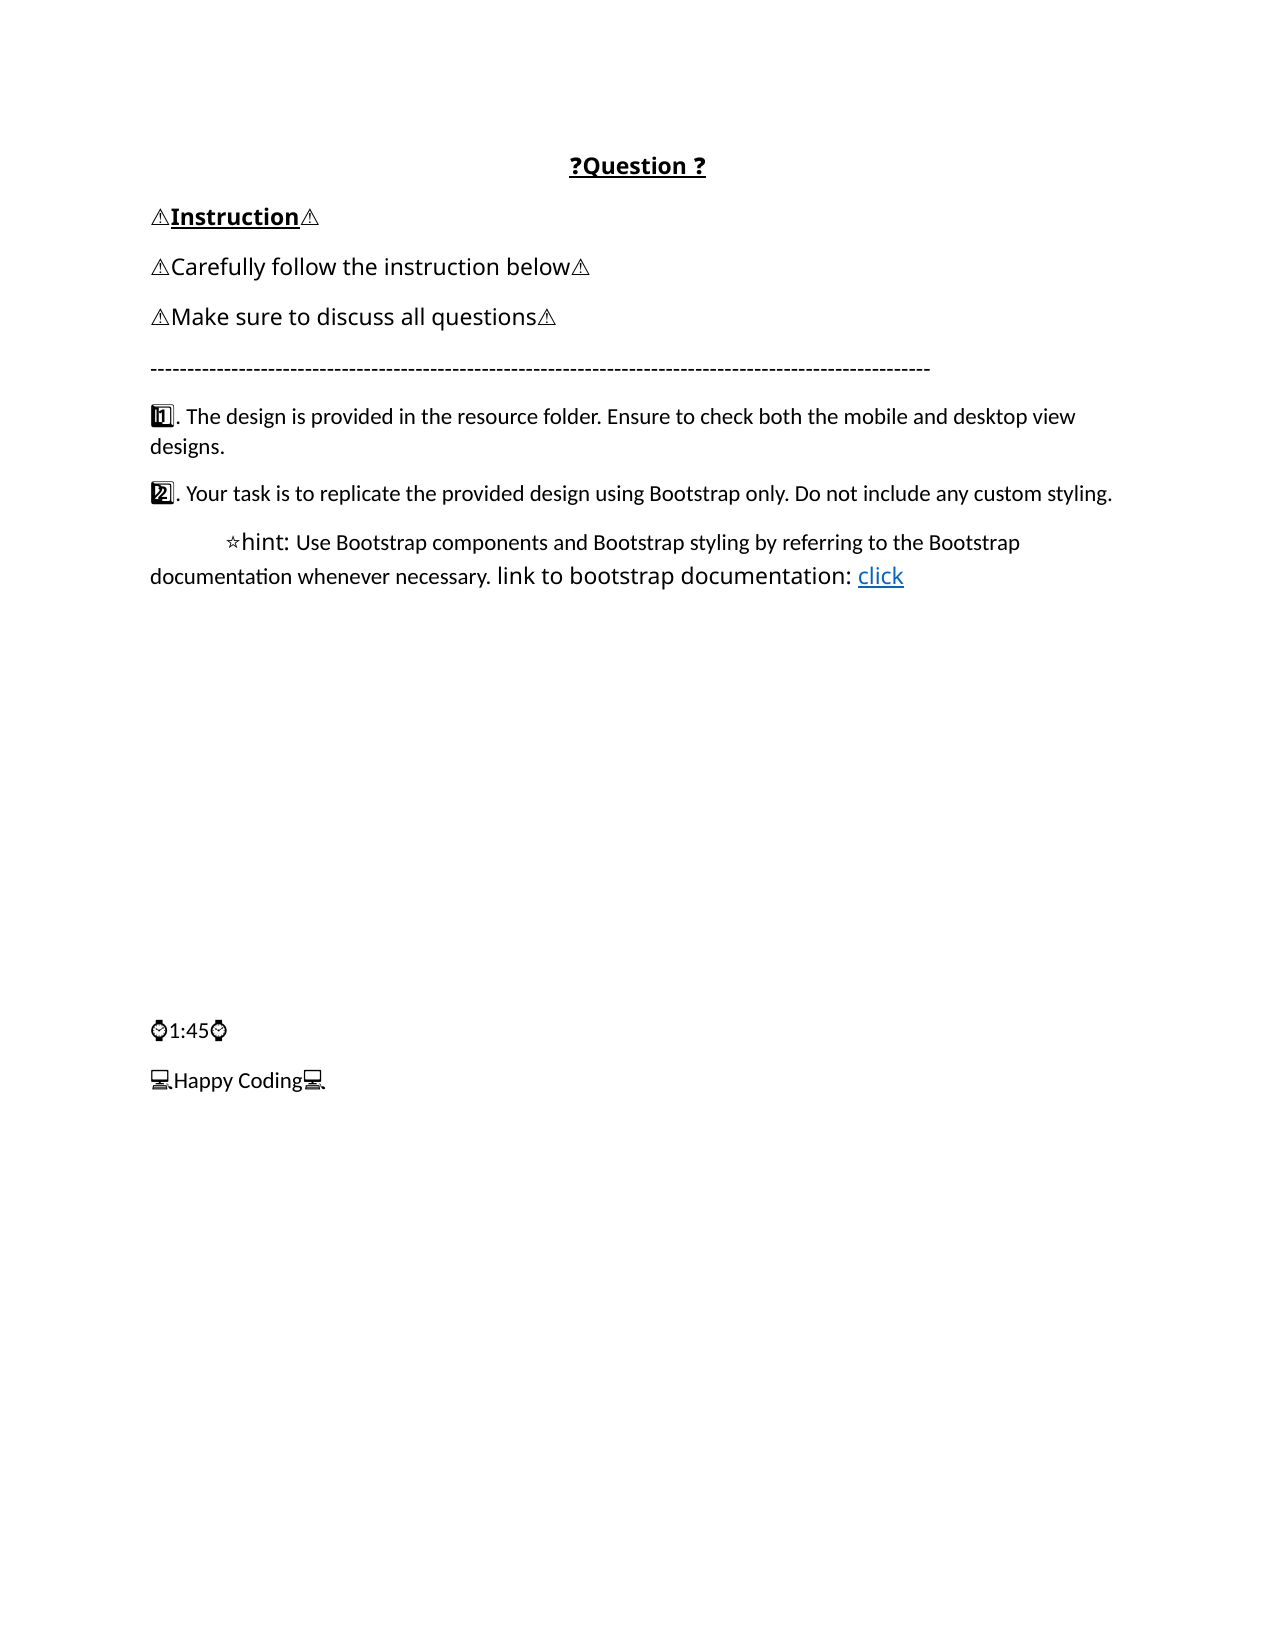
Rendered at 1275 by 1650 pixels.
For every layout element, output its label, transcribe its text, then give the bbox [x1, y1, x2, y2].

text 2️⃣. Your task is to replicate the provided design using Bootstrap only. Do not include any custom styling. [150, 479, 1125, 507]
text ---------------------------------------------------------------------------------------------------------- [150, 352, 1125, 383]
text ⭐hint: Use Bootstrap components and Bootstrap styling by referring to the Bootstrap documentation whenever necessary. link to bootstrap documentation: click [150, 526, 1125, 591]
text Happy Coding [150, 1064, 1125, 1095]
text ️Instruction️ [150, 200, 1125, 232]
text ️Carefully follow the instruction below️ [150, 251, 1125, 282]
text ️Make sure to discuss all questions️ [150, 301, 1125, 332]
text 1️⃣. The design is provided in the resource folder. Ensure to check both the mobile and desktop view designs. [150, 402, 1125, 460]
text 1:45 [150, 1013, 1125, 1045]
text ❓Question ❓ [150, 150, 1125, 181]
